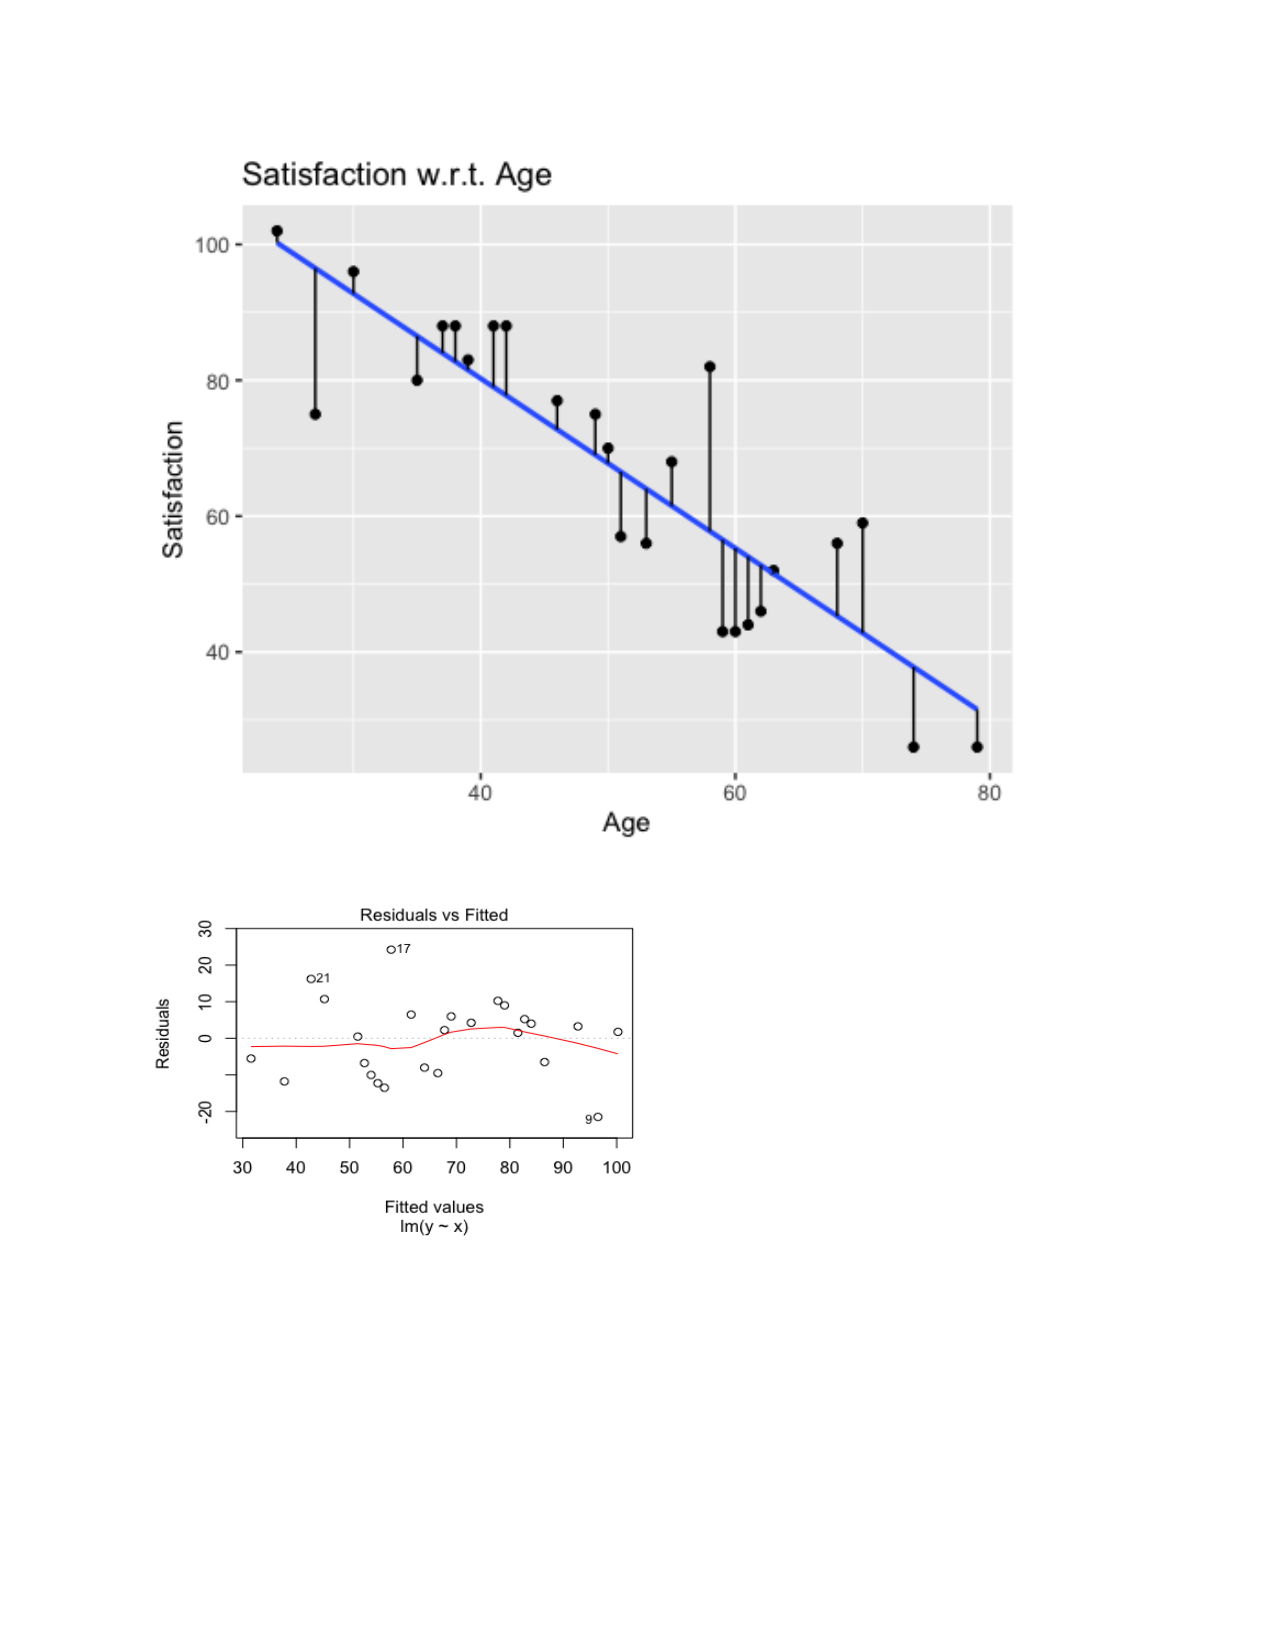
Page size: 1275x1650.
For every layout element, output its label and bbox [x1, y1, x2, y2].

picture [150, 150, 1025, 1237]
